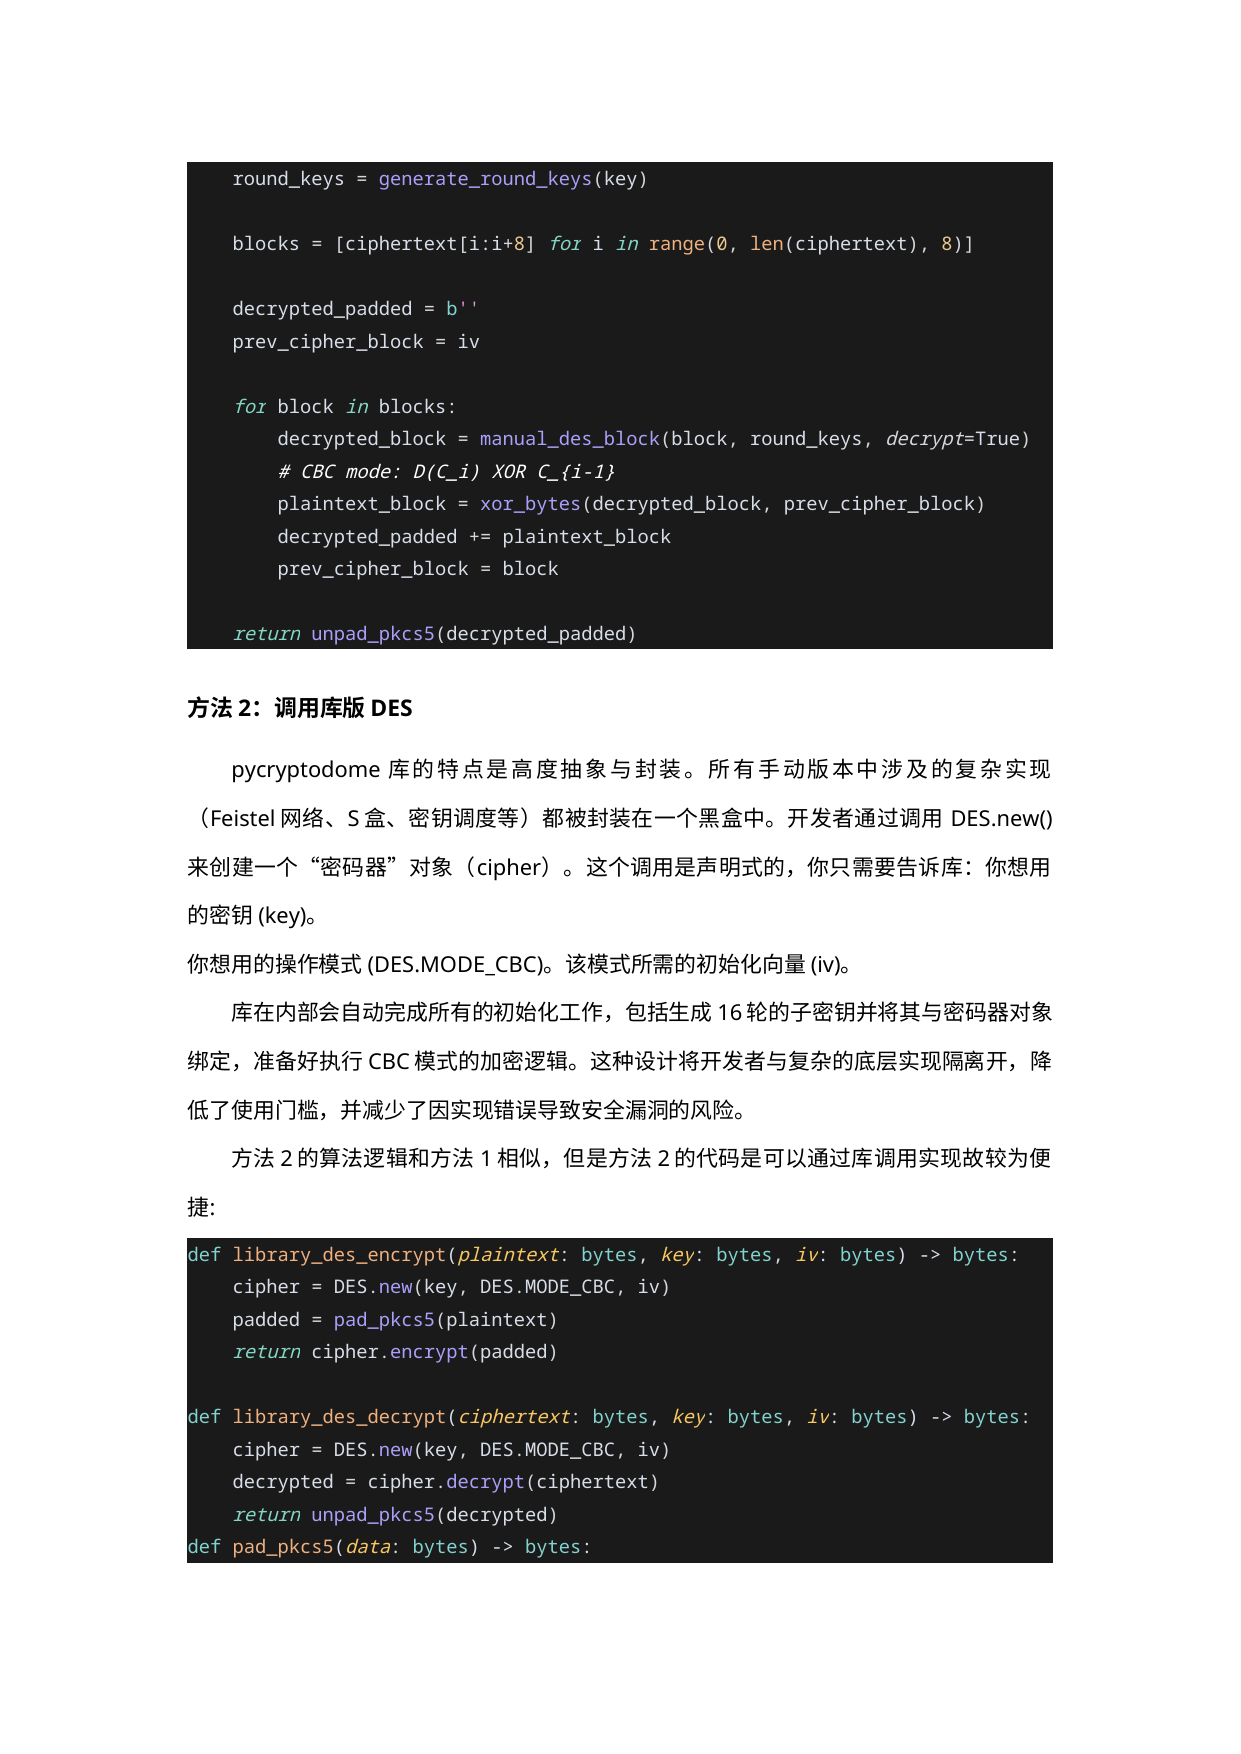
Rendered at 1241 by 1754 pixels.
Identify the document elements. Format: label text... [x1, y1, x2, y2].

text cipher = DES.new(key, DES.MODE_CBC, iv) [187, 1433, 1053, 1465]
text # CBC mode: D(C_i) XOR C_{i-1} [187, 454, 1053, 487]
list 库在内部会自动完成所有的初始化工作，包括生成16轮的子密钥并将其与密码器对象绑定，准备好执行CBC模式的加密逻辑。这种设计将开发者与复杂的底层实现隔离开，降低了使用门槛，并减少了因实现错误导致安全漏洞的风险。 [187, 995, 1053, 1125]
text for block in blocks: [187, 389, 1053, 422]
text decrypted_block = manual_des_block(block, round_keys, decrypt=True) [187, 422, 1053, 454]
text return unpad_pkcs5(decrypted_padded) [187, 617, 1053, 649]
text decrypted = cipher.decrypt(ciphertext) [187, 1465, 1053, 1498]
text round_keys = generate_round_keys(key) [187, 162, 1053, 194]
text return cipher.encrypt(padded) [187, 1335, 1053, 1368]
text padded = pad_pkcs5(plaintext) [187, 1303, 1053, 1335]
list 方法2的算法逻辑和方法1相似，但是方法2的代码是可以通过库调用实现故较为便捷: [187, 1141, 1053, 1222]
text def library_des_encrypt(plaintext: bytes, key: bytes, iv: bytes) -> bytes: [187, 1238, 1053, 1270]
text def library_des_decrypt(ciphertext: bytes, key: bytes, iv: bytes) -> bytes: [187, 1400, 1053, 1433]
list 你想用的操作模式 (DES.MODE_CBC)。该模式所需的初始化向量 (iv)。 [187, 947, 1053, 979]
text return unpad_pkcs5(decrypted) [187, 1498, 1053, 1530]
subtitle 方法2：调用库版DES [187, 674, 1053, 739]
text cipher = DES.new(key, DES.MODE_CBC, iv) [187, 1270, 1053, 1303]
text def pad_pkcs5(data: bytes) -> bytes: [187, 1530, 1053, 1563]
text plaintext_block = xor_bytes(decrypted_block, prev_cipher_block) [187, 487, 1053, 519]
text prev_cipher_block = iv [187, 324, 1053, 357]
text blocks = [ciphertext[i:i+8] for i in range(0, len(ciphertext), 8)] [187, 227, 1053, 259]
text prev_cipher_block = block [187, 552, 1053, 584]
text decrypted_padded = b'' [187, 292, 1053, 324]
list pycryptodome库的特点是高度抽象与封装。所有手动版本中涉及的复杂实现（Feistel网络、S盒、密钥调度等）都被封装在一个黑盒中。开发者通过调用DES.new()来创建一个“密码器”对象（cipher）。这个调用是声明式的，你只需要告诉库：你想用的密钥 (key)。 [187, 752, 1053, 931]
text decrypted_padded += plaintext_block [187, 519, 1053, 552]
